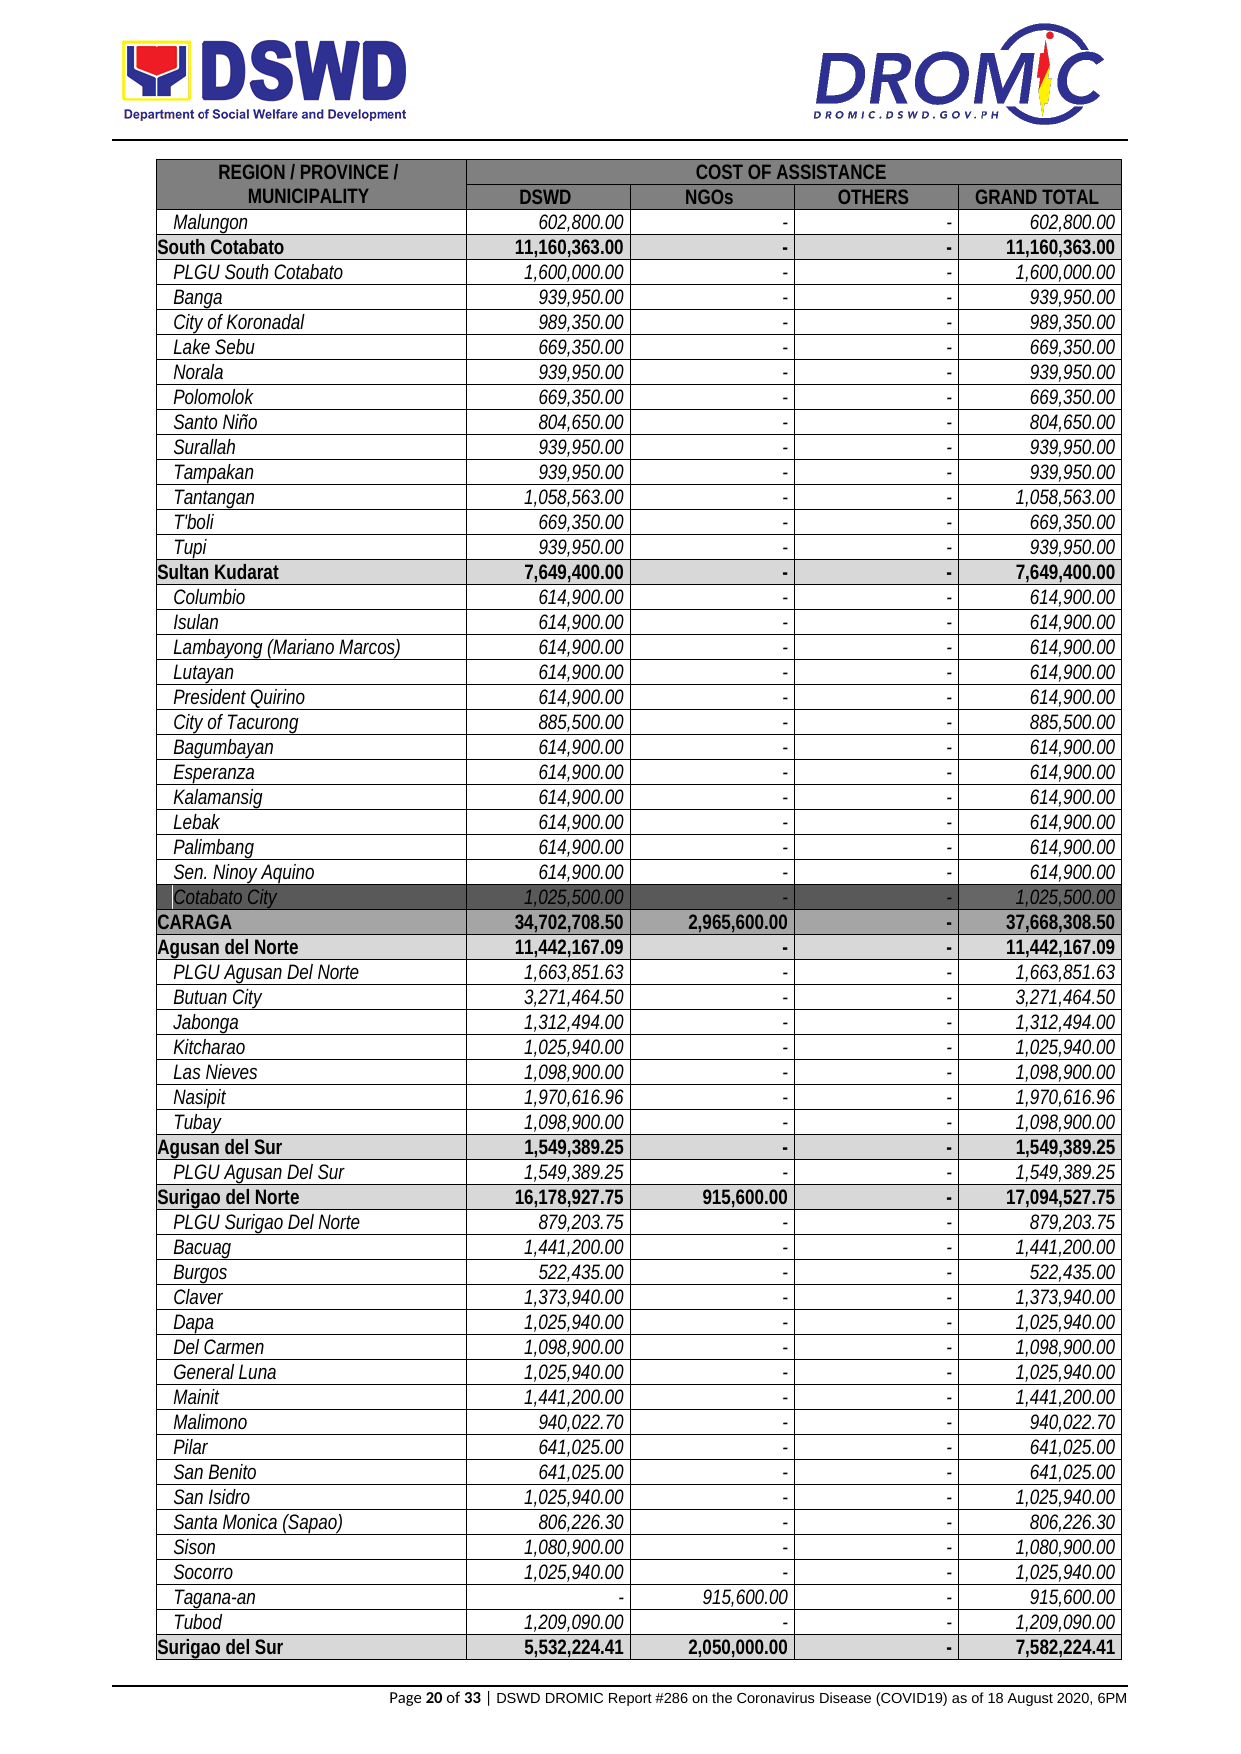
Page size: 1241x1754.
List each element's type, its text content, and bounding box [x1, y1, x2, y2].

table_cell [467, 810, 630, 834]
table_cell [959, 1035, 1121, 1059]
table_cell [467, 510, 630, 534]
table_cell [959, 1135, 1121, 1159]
table_cell OTHERS [795, 185, 958, 209]
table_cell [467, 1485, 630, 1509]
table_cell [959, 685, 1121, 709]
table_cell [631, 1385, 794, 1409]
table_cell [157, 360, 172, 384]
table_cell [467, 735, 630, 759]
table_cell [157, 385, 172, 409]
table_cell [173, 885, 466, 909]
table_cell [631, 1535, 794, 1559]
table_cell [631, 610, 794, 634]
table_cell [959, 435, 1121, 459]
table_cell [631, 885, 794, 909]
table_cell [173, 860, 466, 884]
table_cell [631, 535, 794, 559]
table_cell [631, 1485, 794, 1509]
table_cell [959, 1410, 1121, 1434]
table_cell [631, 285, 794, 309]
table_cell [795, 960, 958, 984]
table_header REGION / PROVINCE / MUNICIPALITY [157, 160, 466, 209]
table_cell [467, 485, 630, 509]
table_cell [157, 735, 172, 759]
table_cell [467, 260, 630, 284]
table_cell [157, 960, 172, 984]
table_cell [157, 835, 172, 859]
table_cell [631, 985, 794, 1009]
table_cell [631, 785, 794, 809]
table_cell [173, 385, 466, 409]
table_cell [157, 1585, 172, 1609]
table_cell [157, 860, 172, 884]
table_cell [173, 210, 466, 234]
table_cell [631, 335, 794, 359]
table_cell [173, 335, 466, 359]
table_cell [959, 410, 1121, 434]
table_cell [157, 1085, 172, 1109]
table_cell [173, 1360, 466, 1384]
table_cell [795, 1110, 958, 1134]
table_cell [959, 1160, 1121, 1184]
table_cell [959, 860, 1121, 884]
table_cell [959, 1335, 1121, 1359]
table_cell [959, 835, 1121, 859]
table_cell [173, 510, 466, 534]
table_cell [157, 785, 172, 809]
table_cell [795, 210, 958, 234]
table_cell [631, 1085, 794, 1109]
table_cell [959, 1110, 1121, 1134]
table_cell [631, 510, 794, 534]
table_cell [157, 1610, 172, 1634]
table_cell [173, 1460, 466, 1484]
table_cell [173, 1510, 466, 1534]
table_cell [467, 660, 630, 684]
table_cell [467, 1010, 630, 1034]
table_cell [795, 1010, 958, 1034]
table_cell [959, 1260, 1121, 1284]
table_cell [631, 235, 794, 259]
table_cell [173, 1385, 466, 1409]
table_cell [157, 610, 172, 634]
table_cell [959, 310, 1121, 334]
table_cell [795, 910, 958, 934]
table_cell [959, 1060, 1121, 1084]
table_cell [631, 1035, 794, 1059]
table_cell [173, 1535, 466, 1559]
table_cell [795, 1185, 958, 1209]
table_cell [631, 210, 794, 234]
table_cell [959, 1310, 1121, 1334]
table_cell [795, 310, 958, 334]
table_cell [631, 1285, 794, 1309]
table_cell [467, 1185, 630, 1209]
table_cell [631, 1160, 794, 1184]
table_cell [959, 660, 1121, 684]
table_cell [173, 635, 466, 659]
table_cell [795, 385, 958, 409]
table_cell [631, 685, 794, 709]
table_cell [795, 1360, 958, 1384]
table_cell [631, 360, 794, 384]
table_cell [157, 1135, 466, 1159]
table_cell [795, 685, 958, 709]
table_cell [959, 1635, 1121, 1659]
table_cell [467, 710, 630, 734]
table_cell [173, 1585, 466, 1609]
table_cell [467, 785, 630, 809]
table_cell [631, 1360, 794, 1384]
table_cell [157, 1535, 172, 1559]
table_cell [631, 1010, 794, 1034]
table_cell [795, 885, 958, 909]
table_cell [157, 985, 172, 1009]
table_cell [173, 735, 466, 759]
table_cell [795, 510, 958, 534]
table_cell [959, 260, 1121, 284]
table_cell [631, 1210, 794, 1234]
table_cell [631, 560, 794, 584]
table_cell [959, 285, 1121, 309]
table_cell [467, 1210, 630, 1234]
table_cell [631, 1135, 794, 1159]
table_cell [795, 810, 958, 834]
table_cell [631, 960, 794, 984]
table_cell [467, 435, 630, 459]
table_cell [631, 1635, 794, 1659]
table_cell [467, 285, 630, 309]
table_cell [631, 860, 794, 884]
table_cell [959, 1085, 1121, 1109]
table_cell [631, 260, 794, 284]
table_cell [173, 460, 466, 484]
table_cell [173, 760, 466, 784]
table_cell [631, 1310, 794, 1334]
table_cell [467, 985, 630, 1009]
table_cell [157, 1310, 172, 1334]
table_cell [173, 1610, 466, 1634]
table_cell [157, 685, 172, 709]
table_cell DSWD [467, 185, 630, 209]
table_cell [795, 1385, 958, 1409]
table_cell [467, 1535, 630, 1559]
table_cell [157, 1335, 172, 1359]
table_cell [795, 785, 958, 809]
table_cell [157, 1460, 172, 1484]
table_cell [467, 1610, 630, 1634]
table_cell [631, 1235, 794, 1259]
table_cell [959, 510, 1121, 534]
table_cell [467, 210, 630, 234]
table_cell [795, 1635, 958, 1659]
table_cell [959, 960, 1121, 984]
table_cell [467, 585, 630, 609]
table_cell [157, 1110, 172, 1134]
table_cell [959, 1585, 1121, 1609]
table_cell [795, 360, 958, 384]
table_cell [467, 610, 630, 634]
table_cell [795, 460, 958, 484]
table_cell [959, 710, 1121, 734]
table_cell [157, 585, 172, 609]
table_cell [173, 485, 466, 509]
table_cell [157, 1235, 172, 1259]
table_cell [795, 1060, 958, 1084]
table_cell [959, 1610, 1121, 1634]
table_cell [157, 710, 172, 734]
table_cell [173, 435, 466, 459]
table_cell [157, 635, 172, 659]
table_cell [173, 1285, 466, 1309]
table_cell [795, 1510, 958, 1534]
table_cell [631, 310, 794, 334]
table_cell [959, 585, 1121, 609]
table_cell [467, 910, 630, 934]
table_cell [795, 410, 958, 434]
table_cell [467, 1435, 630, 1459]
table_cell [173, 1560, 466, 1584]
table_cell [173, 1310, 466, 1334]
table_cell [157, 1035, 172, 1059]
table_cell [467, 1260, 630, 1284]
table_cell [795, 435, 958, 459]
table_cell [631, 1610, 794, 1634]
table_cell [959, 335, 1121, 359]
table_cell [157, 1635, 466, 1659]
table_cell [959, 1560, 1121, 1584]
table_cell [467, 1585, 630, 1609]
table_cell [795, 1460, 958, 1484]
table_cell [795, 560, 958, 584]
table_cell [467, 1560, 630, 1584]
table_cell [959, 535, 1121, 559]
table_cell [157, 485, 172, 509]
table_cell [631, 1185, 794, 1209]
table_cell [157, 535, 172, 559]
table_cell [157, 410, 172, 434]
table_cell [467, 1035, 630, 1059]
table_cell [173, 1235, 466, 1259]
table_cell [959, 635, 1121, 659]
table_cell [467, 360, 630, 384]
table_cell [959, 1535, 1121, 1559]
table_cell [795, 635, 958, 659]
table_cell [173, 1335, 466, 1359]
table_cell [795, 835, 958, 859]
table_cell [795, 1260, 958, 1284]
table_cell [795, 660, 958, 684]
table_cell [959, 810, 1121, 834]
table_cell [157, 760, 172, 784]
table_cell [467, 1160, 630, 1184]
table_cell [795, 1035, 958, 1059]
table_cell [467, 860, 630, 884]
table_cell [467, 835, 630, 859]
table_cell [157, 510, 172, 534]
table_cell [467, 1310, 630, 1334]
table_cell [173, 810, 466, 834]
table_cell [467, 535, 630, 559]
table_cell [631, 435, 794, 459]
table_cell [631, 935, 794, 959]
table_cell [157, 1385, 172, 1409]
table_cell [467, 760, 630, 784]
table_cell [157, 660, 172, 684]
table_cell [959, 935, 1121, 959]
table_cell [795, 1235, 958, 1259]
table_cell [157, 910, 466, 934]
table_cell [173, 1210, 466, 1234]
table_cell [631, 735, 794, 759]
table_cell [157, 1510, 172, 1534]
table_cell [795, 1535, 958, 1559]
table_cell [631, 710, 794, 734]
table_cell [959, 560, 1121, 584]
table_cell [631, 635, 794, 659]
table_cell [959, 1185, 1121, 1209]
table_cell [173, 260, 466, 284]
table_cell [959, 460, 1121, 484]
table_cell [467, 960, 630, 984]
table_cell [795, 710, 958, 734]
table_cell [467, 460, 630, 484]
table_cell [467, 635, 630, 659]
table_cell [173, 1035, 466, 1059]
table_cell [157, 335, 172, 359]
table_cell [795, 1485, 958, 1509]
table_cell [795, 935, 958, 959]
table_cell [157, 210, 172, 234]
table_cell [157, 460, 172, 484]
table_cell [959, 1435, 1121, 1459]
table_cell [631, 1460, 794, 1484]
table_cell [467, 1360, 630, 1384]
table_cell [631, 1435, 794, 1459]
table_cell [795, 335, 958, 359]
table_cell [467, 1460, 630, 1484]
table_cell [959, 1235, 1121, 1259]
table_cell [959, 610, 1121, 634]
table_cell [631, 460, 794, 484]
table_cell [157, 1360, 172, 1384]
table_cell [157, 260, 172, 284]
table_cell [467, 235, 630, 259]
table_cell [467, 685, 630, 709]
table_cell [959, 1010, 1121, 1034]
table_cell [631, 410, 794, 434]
table_cell NGOs [631, 185, 794, 209]
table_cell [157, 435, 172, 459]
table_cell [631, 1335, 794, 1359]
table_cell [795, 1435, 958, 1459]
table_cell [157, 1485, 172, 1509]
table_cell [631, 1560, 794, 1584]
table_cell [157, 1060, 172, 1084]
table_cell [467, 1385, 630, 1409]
table_header COST OF ASSISTANCE [467, 160, 1121, 184]
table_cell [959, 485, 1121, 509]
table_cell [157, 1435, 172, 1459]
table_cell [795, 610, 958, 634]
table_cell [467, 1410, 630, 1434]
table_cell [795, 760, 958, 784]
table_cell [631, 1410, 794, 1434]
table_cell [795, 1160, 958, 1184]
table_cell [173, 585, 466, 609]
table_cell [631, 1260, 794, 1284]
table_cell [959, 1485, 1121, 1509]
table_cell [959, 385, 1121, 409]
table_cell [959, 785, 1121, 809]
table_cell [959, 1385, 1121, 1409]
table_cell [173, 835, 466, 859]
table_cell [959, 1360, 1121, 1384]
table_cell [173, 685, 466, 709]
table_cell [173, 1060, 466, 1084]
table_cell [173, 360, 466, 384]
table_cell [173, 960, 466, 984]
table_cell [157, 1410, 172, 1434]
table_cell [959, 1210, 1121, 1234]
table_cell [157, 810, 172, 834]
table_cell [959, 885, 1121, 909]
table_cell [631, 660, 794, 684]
table_cell GRAND TOTAL [959, 185, 1121, 209]
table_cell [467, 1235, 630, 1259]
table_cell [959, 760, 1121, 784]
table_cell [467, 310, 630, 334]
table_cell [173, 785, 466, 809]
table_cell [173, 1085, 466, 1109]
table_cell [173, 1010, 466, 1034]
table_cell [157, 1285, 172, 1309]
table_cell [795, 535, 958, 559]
picture [112, 37, 416, 125]
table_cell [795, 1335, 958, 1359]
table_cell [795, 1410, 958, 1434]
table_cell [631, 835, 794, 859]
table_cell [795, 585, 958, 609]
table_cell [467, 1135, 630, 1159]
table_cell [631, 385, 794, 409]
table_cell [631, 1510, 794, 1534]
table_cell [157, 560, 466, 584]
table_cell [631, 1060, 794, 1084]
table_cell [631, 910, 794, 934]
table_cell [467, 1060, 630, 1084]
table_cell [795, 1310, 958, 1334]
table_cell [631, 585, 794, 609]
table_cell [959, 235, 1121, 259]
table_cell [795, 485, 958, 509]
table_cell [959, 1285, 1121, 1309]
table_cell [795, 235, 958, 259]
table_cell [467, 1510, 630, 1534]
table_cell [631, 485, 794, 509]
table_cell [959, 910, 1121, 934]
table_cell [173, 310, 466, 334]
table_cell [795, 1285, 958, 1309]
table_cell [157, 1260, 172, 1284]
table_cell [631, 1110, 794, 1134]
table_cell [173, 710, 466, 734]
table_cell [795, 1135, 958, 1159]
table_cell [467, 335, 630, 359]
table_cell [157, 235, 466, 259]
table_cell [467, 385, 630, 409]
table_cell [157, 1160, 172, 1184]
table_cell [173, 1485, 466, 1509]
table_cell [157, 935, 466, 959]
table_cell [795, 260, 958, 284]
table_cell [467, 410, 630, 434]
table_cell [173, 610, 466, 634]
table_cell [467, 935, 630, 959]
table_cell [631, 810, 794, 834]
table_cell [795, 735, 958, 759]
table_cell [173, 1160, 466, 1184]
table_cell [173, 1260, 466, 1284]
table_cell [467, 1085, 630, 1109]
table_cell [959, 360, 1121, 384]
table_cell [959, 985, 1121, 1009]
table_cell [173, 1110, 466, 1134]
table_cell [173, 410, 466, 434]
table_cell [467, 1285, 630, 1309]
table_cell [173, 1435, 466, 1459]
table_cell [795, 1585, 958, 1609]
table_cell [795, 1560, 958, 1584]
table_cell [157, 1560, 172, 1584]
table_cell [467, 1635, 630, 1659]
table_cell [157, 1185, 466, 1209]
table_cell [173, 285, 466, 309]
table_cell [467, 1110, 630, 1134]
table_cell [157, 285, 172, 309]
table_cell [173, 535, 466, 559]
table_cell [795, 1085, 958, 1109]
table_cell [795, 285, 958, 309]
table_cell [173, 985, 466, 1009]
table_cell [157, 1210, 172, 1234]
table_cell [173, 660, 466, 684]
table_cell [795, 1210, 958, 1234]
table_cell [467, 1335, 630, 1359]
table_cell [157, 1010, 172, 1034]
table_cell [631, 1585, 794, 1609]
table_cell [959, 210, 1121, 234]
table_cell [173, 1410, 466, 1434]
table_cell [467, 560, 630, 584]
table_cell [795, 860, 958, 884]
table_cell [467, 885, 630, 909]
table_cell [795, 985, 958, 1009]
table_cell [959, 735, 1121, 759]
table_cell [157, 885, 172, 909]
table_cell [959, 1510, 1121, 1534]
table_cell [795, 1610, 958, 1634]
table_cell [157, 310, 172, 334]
picture [781, 23, 1133, 125]
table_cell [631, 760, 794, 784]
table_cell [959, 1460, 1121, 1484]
